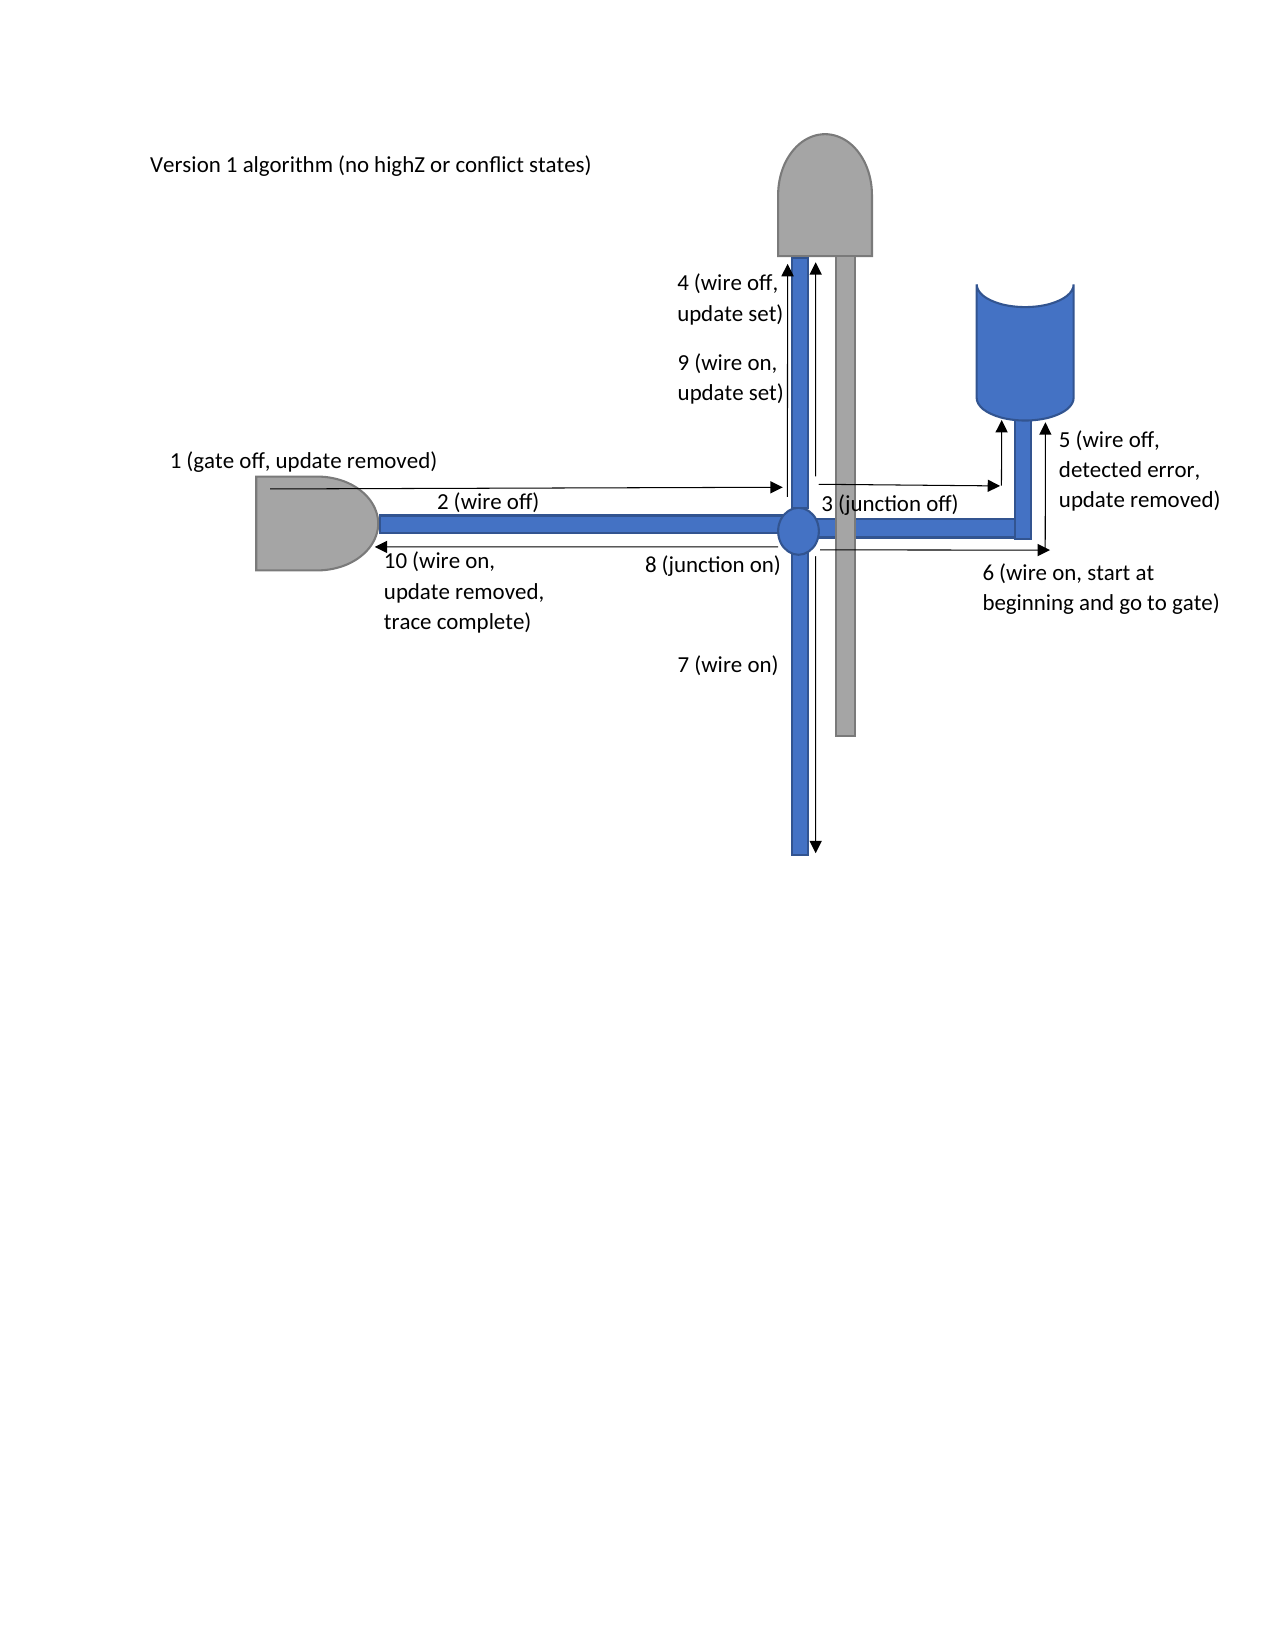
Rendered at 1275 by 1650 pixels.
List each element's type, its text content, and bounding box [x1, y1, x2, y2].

text Version 1 algorithm (no highZ or conflict states) [150, 150, 791, 178]
text Version 1 algorithm (no highZ or conflict states) [859, 150, 1125, 178]
